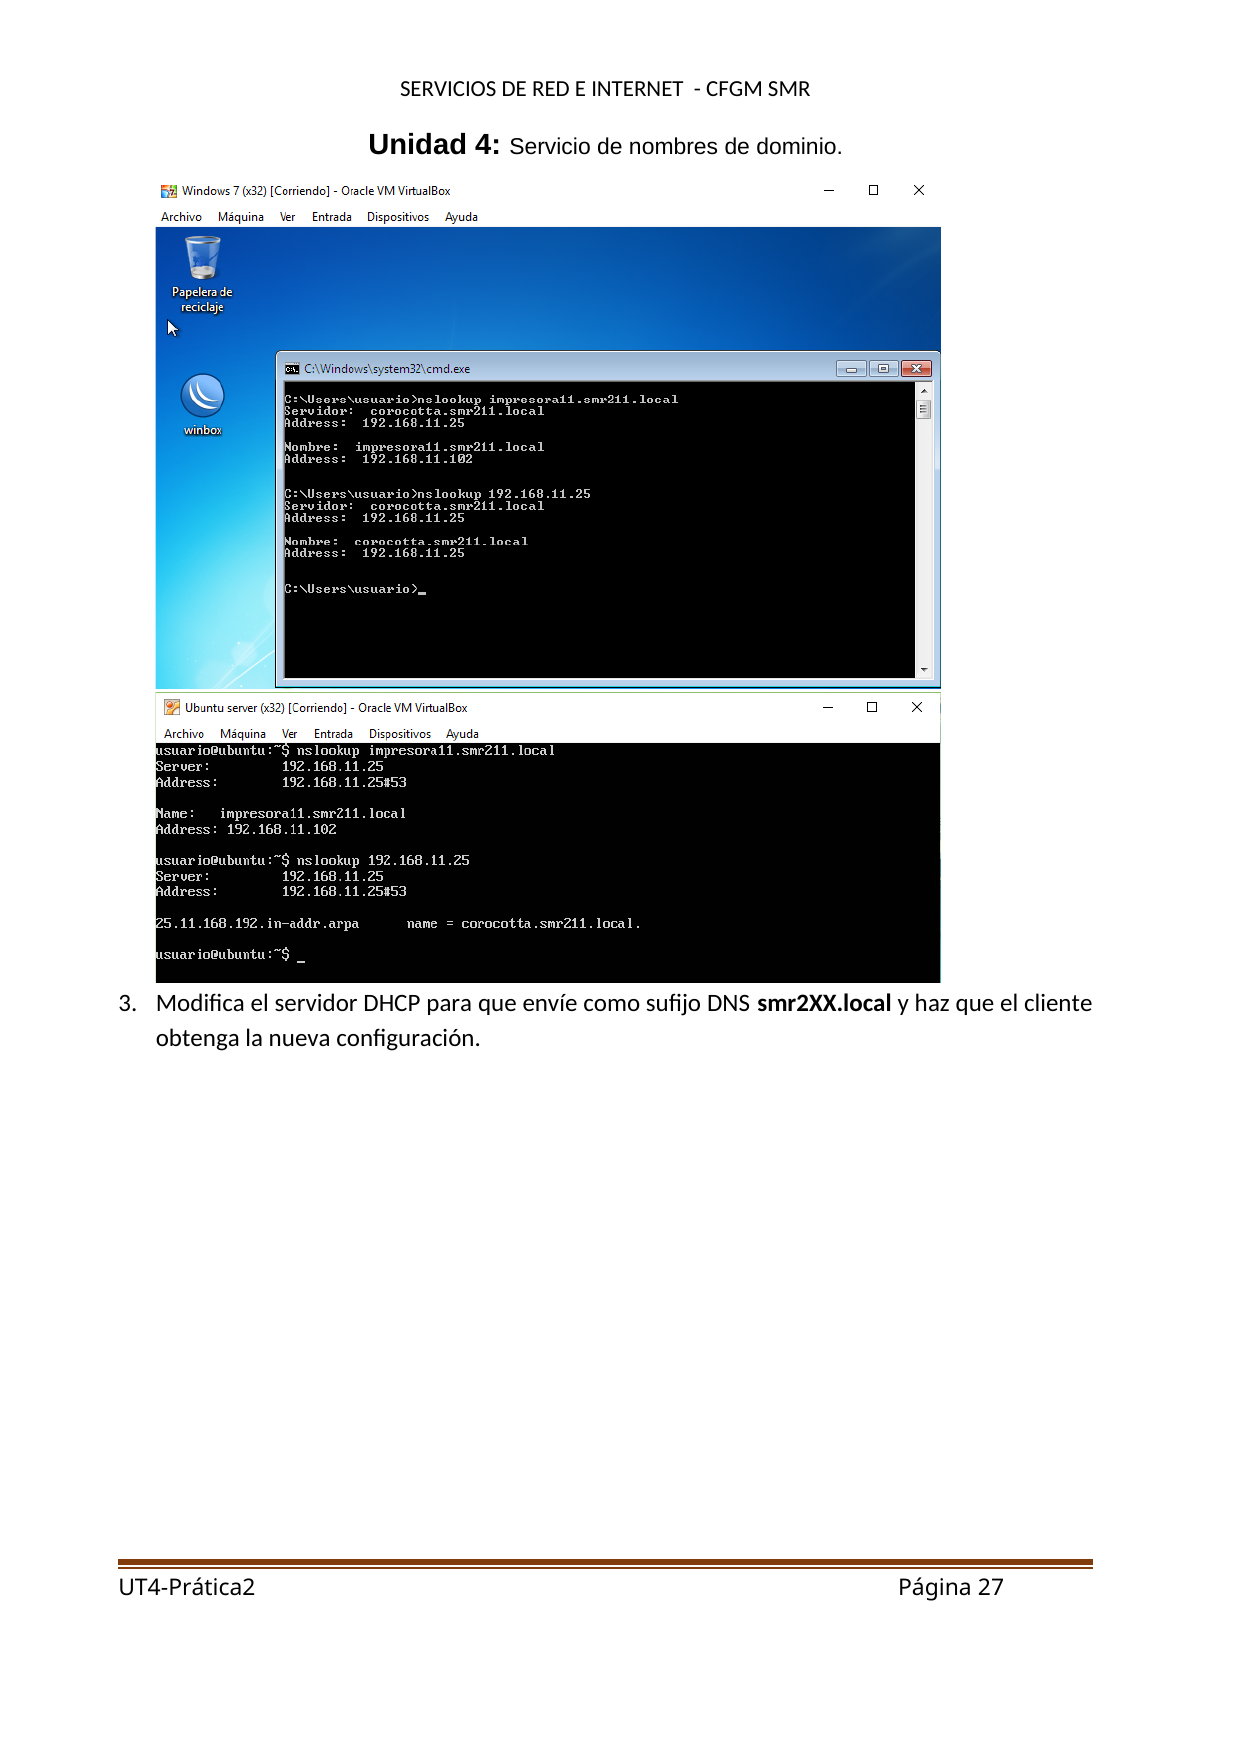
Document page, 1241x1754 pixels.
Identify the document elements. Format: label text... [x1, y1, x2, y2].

picture [155, 185, 941, 689]
list Modifica el servidor DHCP para que envíe como sufijo DNS smr2XX.local y haz que el cliente obtenga la nueva configuración. [118, 987, 1093, 1052]
picture [155, 692, 941, 983]
